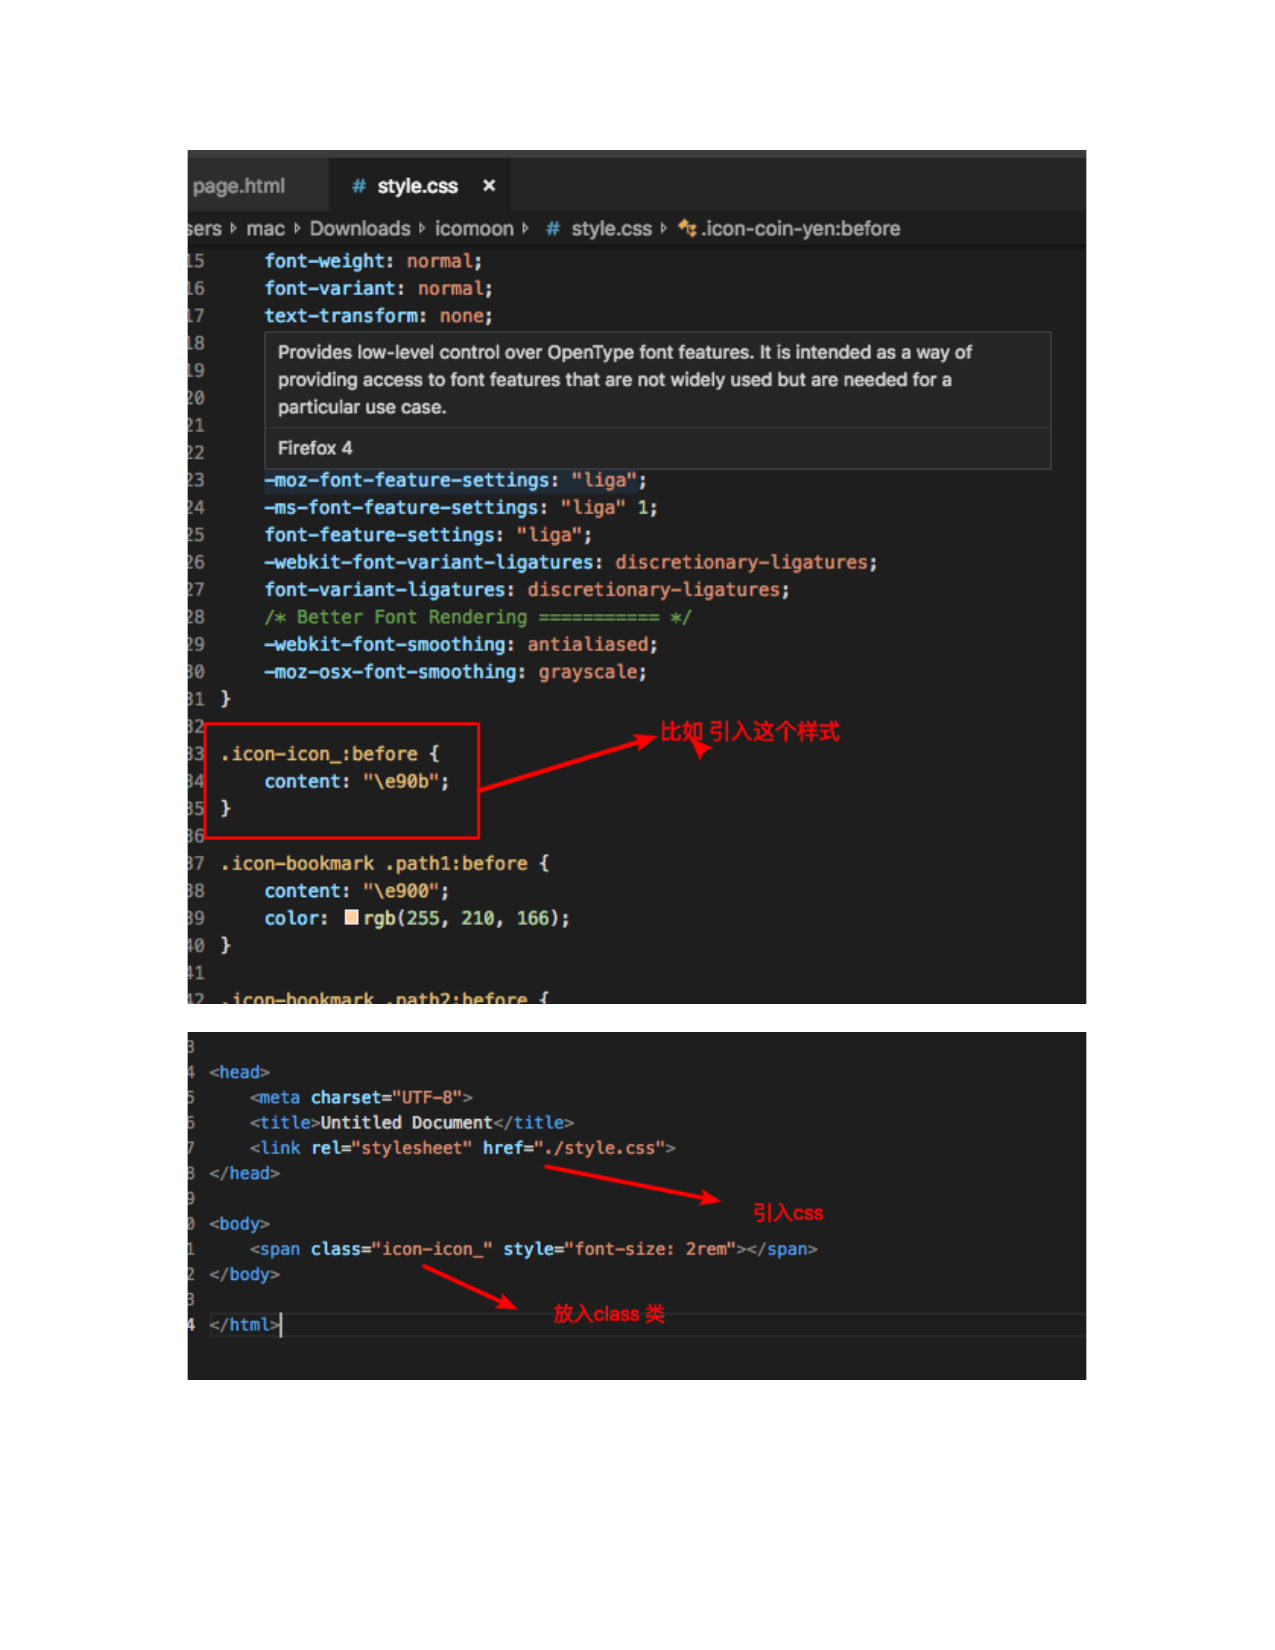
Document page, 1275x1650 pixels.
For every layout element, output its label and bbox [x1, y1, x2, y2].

picture [187, 150, 1087, 1004]
picture [187, 1032, 1087, 1380]
